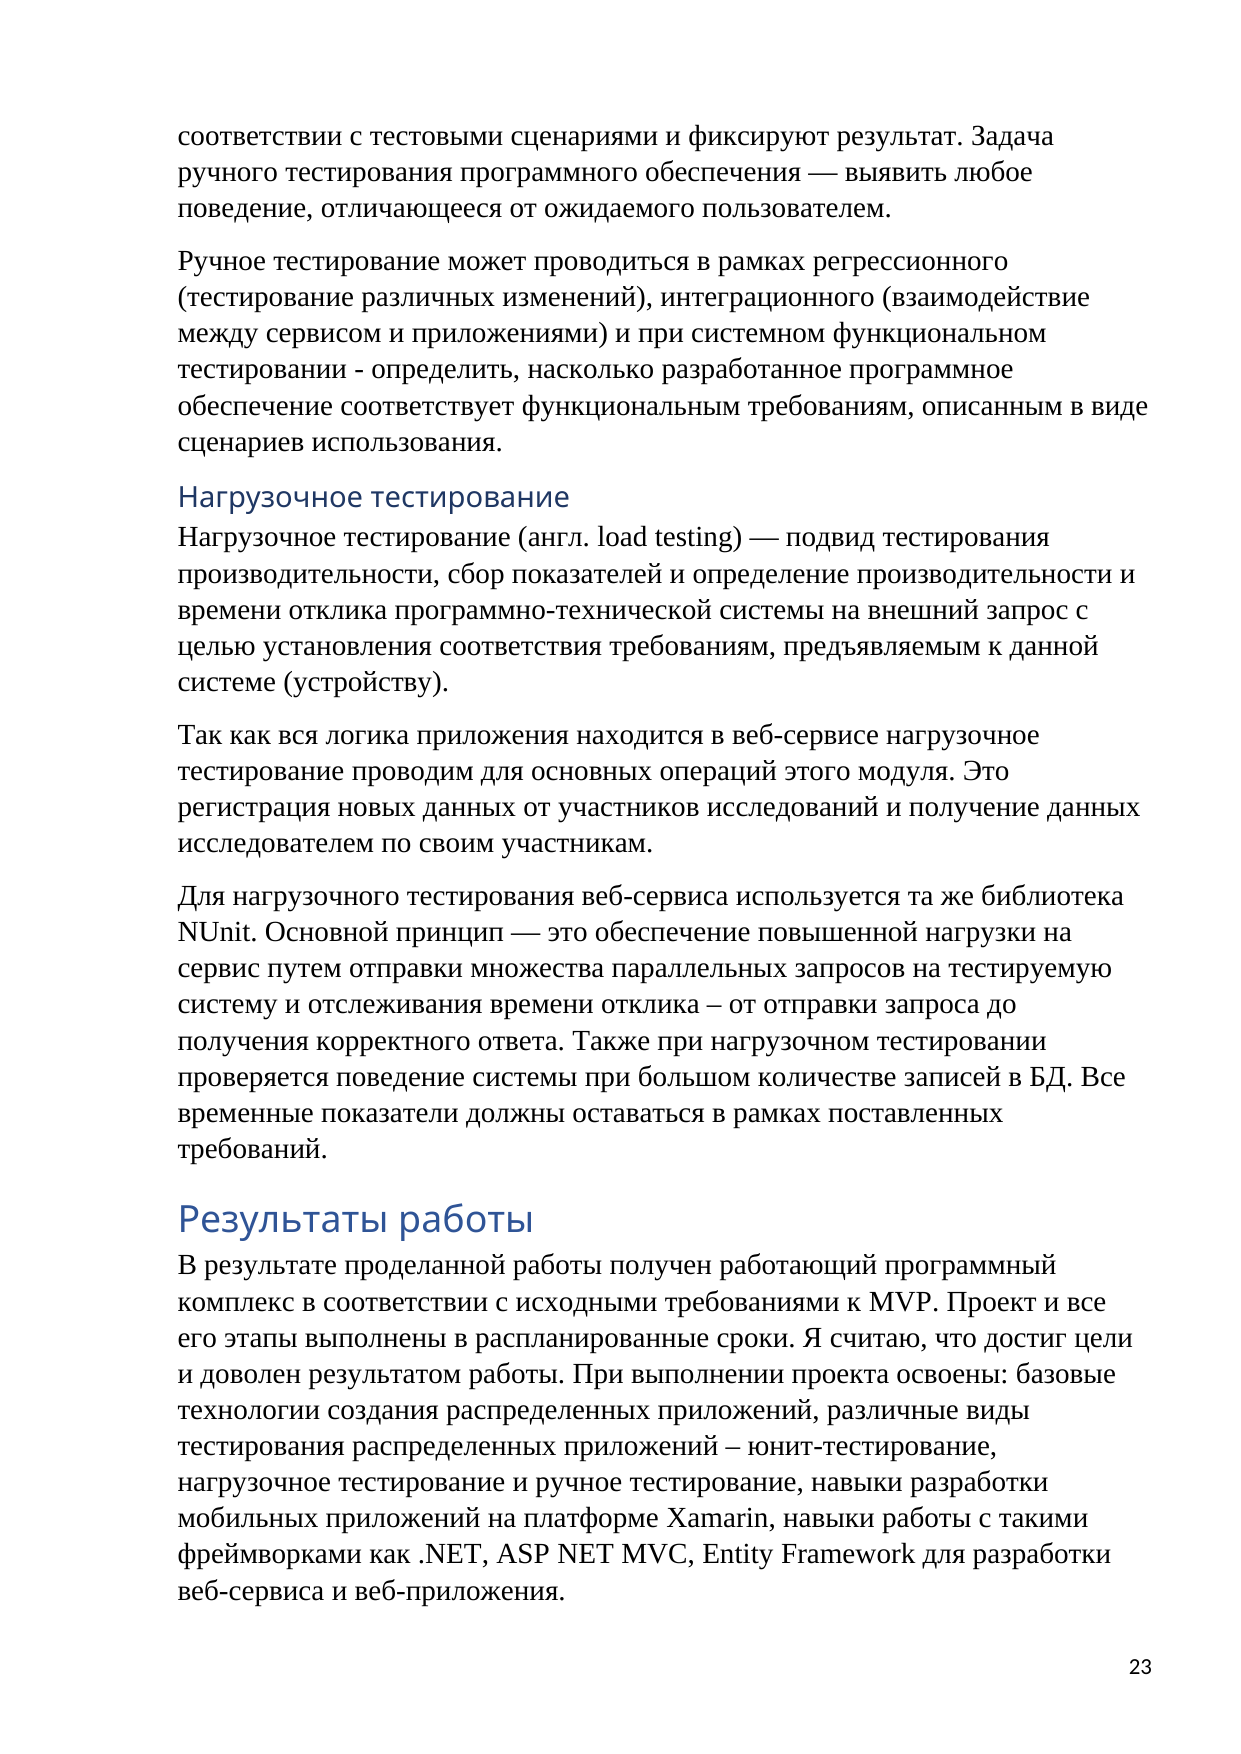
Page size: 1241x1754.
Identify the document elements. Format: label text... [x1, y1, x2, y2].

text Ручное тестирование может проводиться в рамках регрессионного (тестирование различных изменений), интеграционного (взаимодействие между сервисом и приложениями) и при системном функциональном тестировании - определить, насколько разработанное программное обеспечение соответствует функциональным требованиям, описанным в виде сценариев использования. [177, 243, 1152, 457]
text Для нагрузочного тестирования веб-сервиса используется та же библиотека NUnit. Основной принцип — это обеспечение повышенной нагрузки на сервис путем отправки множества параллельных запросов на тестируемую систему и отслеживания времени отклика – от отправки запроса до получения корректного ответа. Также при нагрузочном тестировании проверяется поведение системы при большом количестве записей в БД. Все временные показатели должны оставаться в рамках поставленных требований. [177, 878, 1152, 1165]
text Так как вся логика приложения находится в веб-сервисе нагрузочное тестирование проводим для основных операций этого модуля. Это регистрация новых данных от участников исследований и получение данных исследователем по своим участникам. [177, 717, 1152, 859]
text В результате проделанной работы получен работающий программный комплекс в соответствии с исходными требованиями к MVP. Проект и все его этапы выполнены в распланированные сроки. Я считаю, что достиг цели и доволен результатом работы. При выполнении проекта освоены: базовые технологии создания распределенных приложений, различные виды тестирования распределенных приложений – юнит-тестирование, нагрузочное тестирование и ручное тестирование, навыки разработки мобильных приложений на платформе Xamarin, навыки работы с такими фреймворками как .NET, ASP NET MVC, Entity Framework для разработки веб-сервиса и веб-приложения. [177, 1247, 1152, 1606]
text Нагрузочное тестирование (англ. load testing) — подвид тестирования производительности, сбор показателей и определение производительности и времени отклика программно-технической системы на внешний запрос с целью установления соответствия требованиям, предъявляемым к данной системе (устройству). [177, 519, 1152, 698]
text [177, 118, 1152, 224]
subtitle Нагрузочное тестирование [177, 477, 1152, 516]
subtitle Результаты работы [177, 1192, 1152, 1243]
